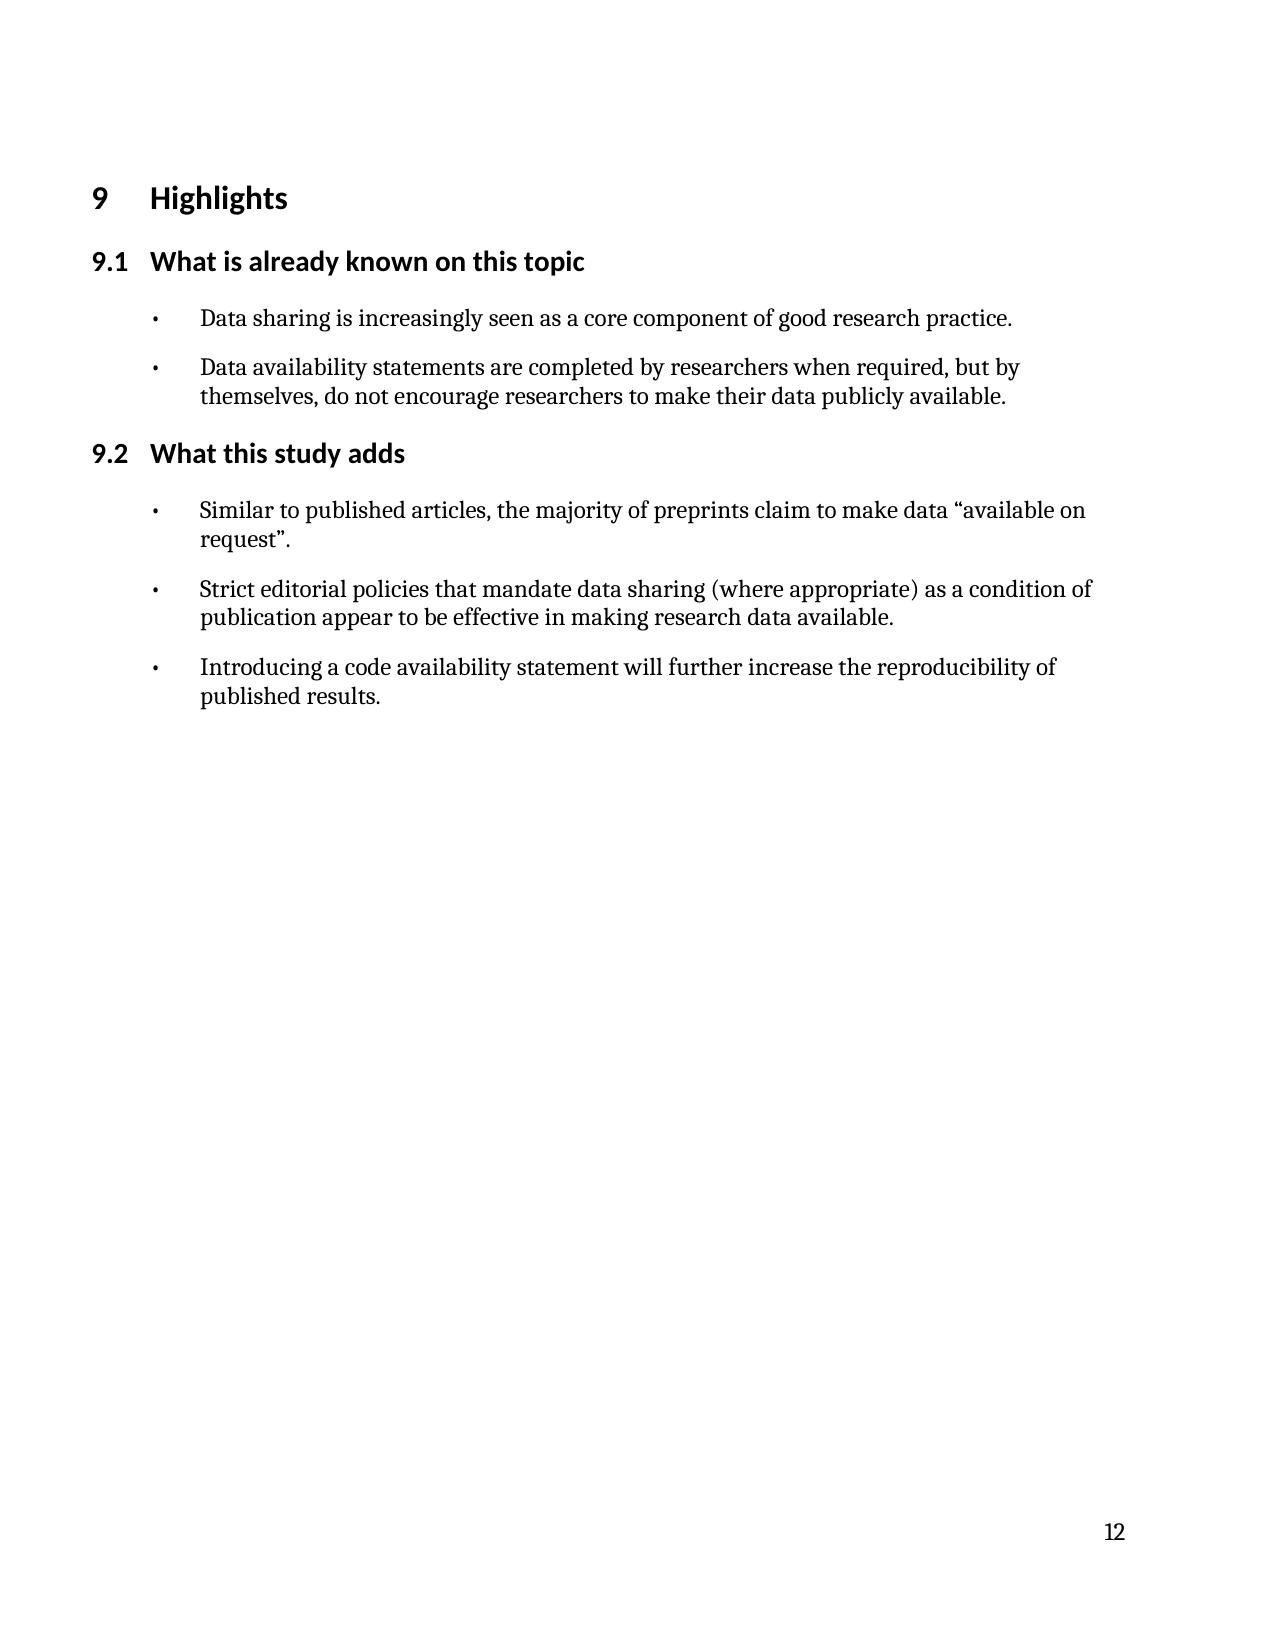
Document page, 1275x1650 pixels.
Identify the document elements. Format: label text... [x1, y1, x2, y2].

list Data availability statements are completed by researchers when required, but by themselves, do not encourage researchers to make their data publicly available. [150, 353, 1125, 411]
list Introducing a code availability statement will further increase the reproducibility of published results. [150, 653, 1125, 710]
list Data sharing is increasingly seen as a core component of good research practice. [150, 303, 1125, 332]
list Strict editorial policies that mandate data sharing (where appropriate) as a condition of publication appear to be effective in making research data available. [150, 574, 1125, 632]
list Similar to published articles, the majority of preprints claim to make data “available on request”. [150, 496, 1125, 554]
subtitle What is already known on this topic [91, 243, 1125, 278]
subtitle What this study adds [91, 436, 1125, 471]
subtitle Highlights [91, 177, 1125, 218]
